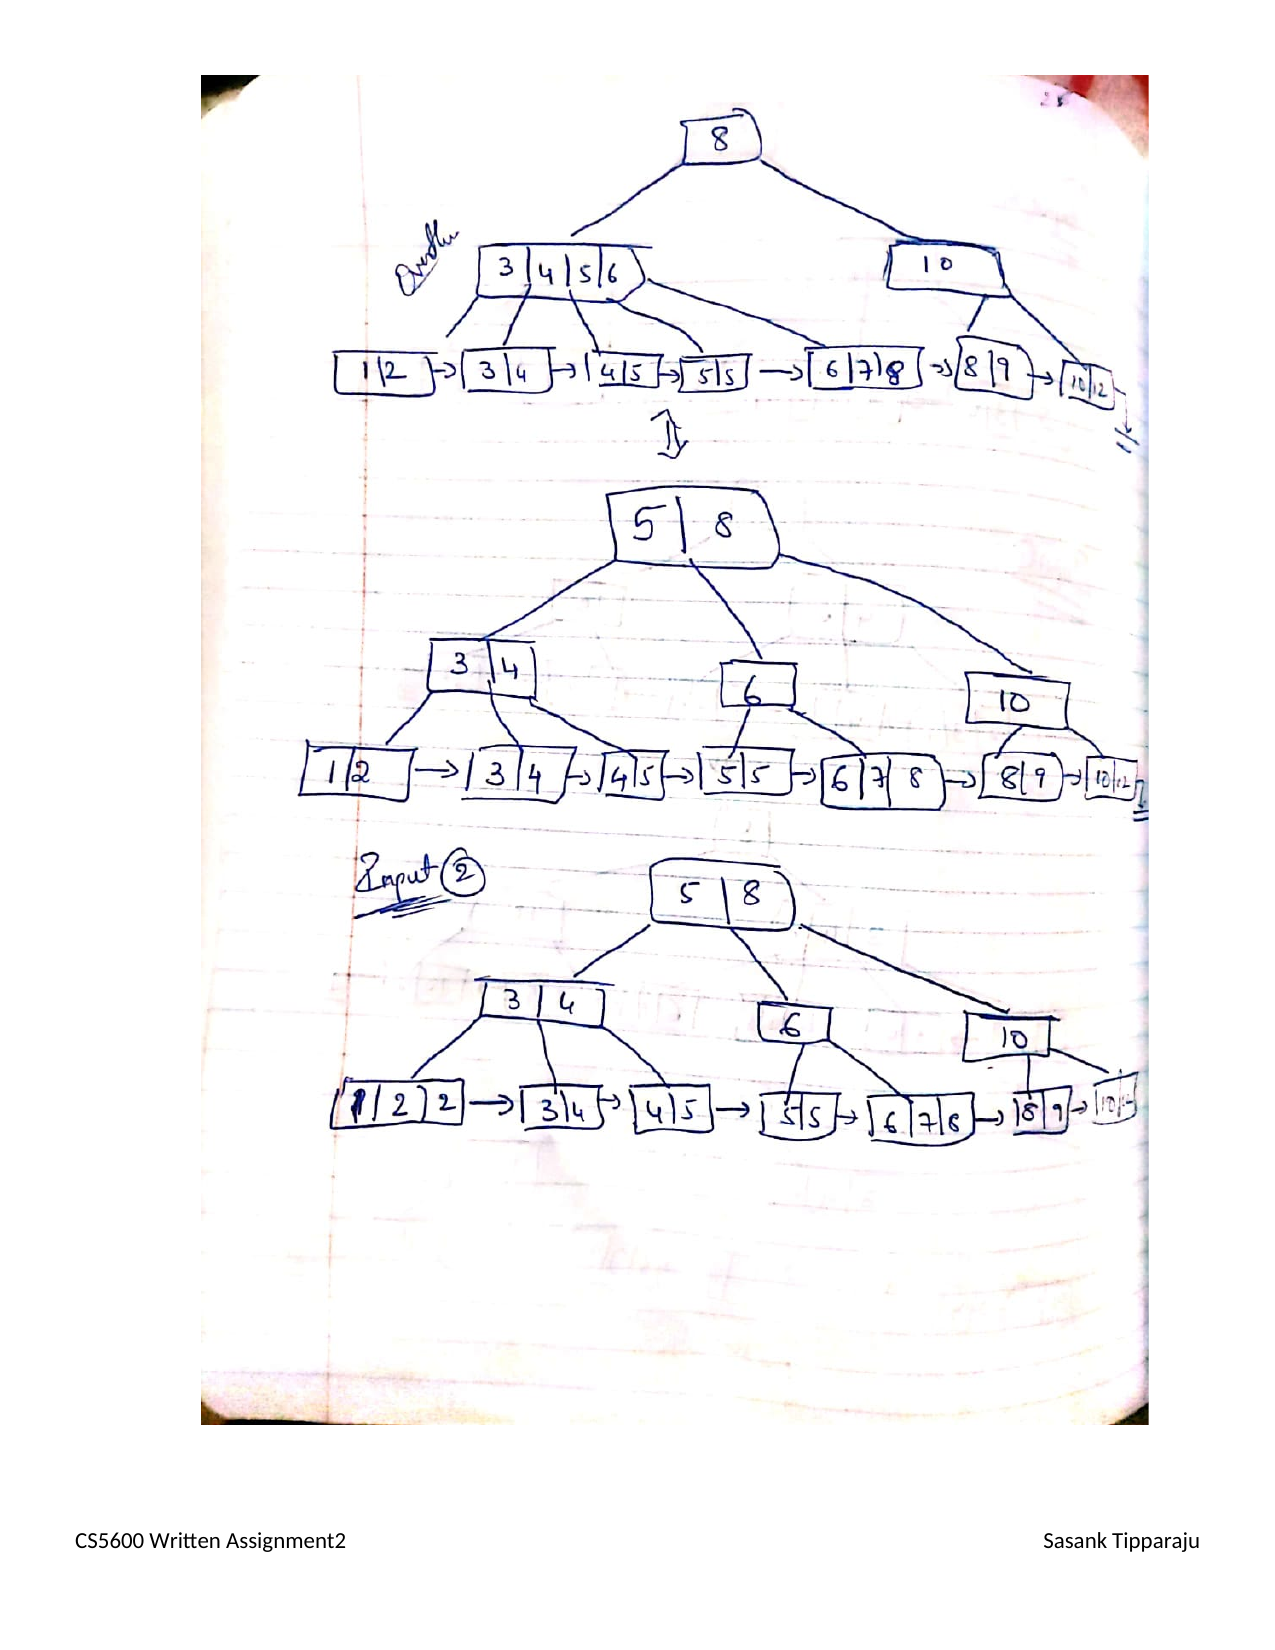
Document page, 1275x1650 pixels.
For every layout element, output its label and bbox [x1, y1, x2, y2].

picture [201, 75, 1149, 1425]
